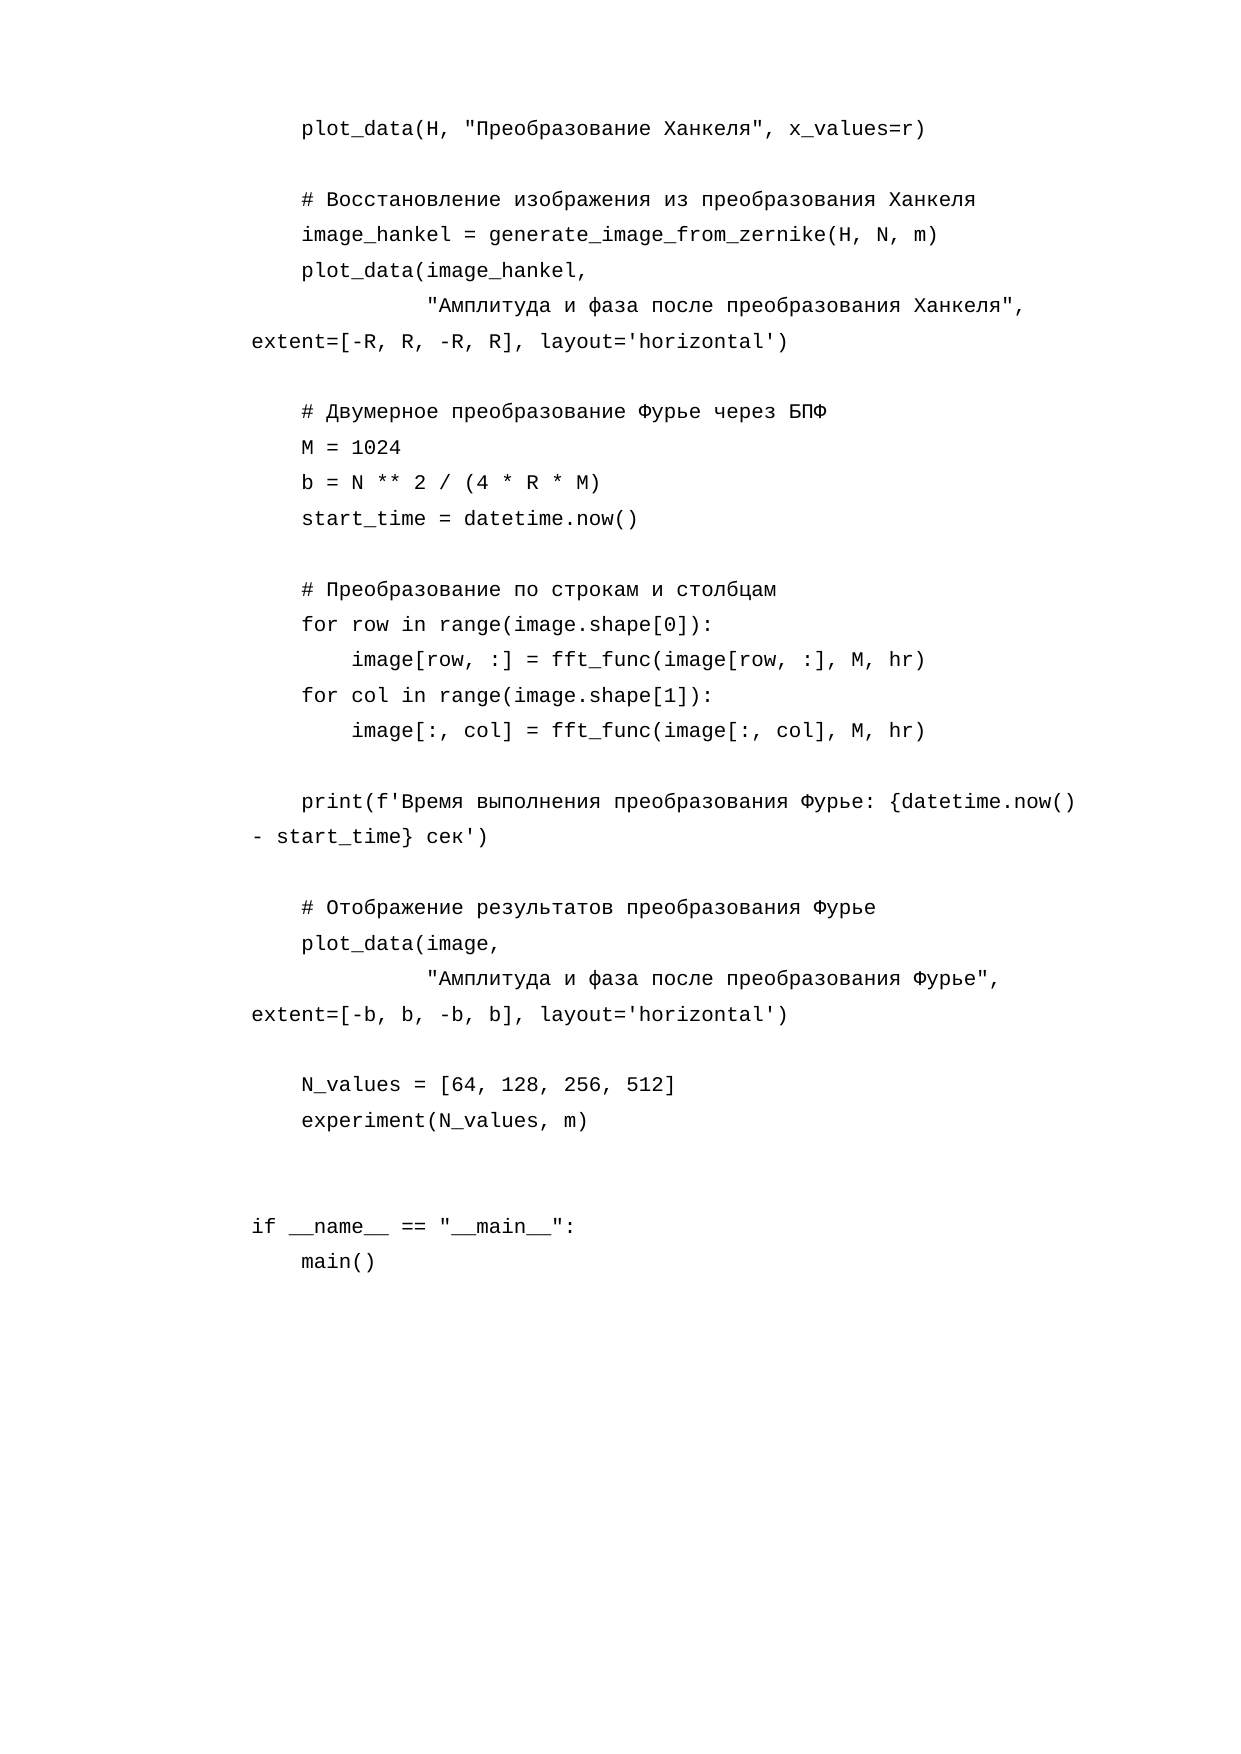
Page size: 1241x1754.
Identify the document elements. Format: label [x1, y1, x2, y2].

text [251, 118, 1078, 1275]
